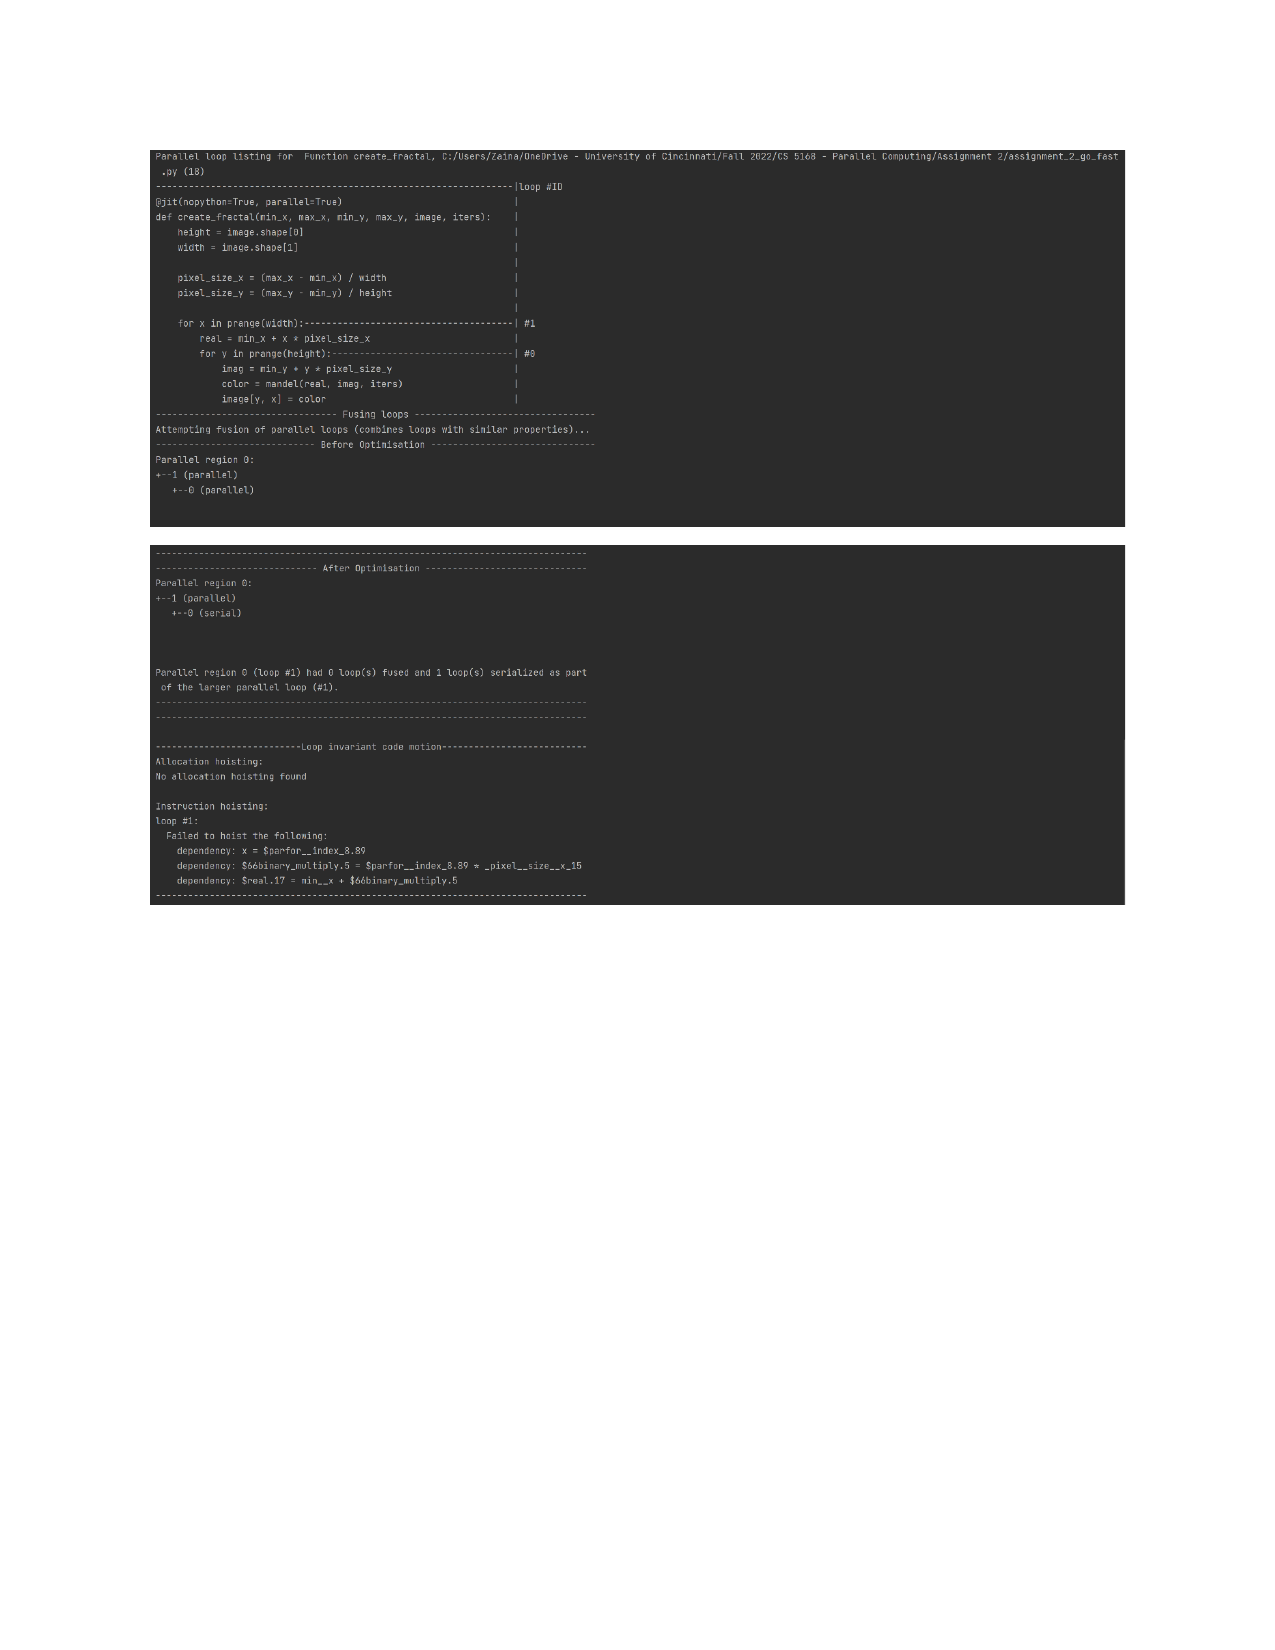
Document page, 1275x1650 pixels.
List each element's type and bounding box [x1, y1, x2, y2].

picture [150, 545, 1125, 905]
picture [150, 150, 1125, 527]
